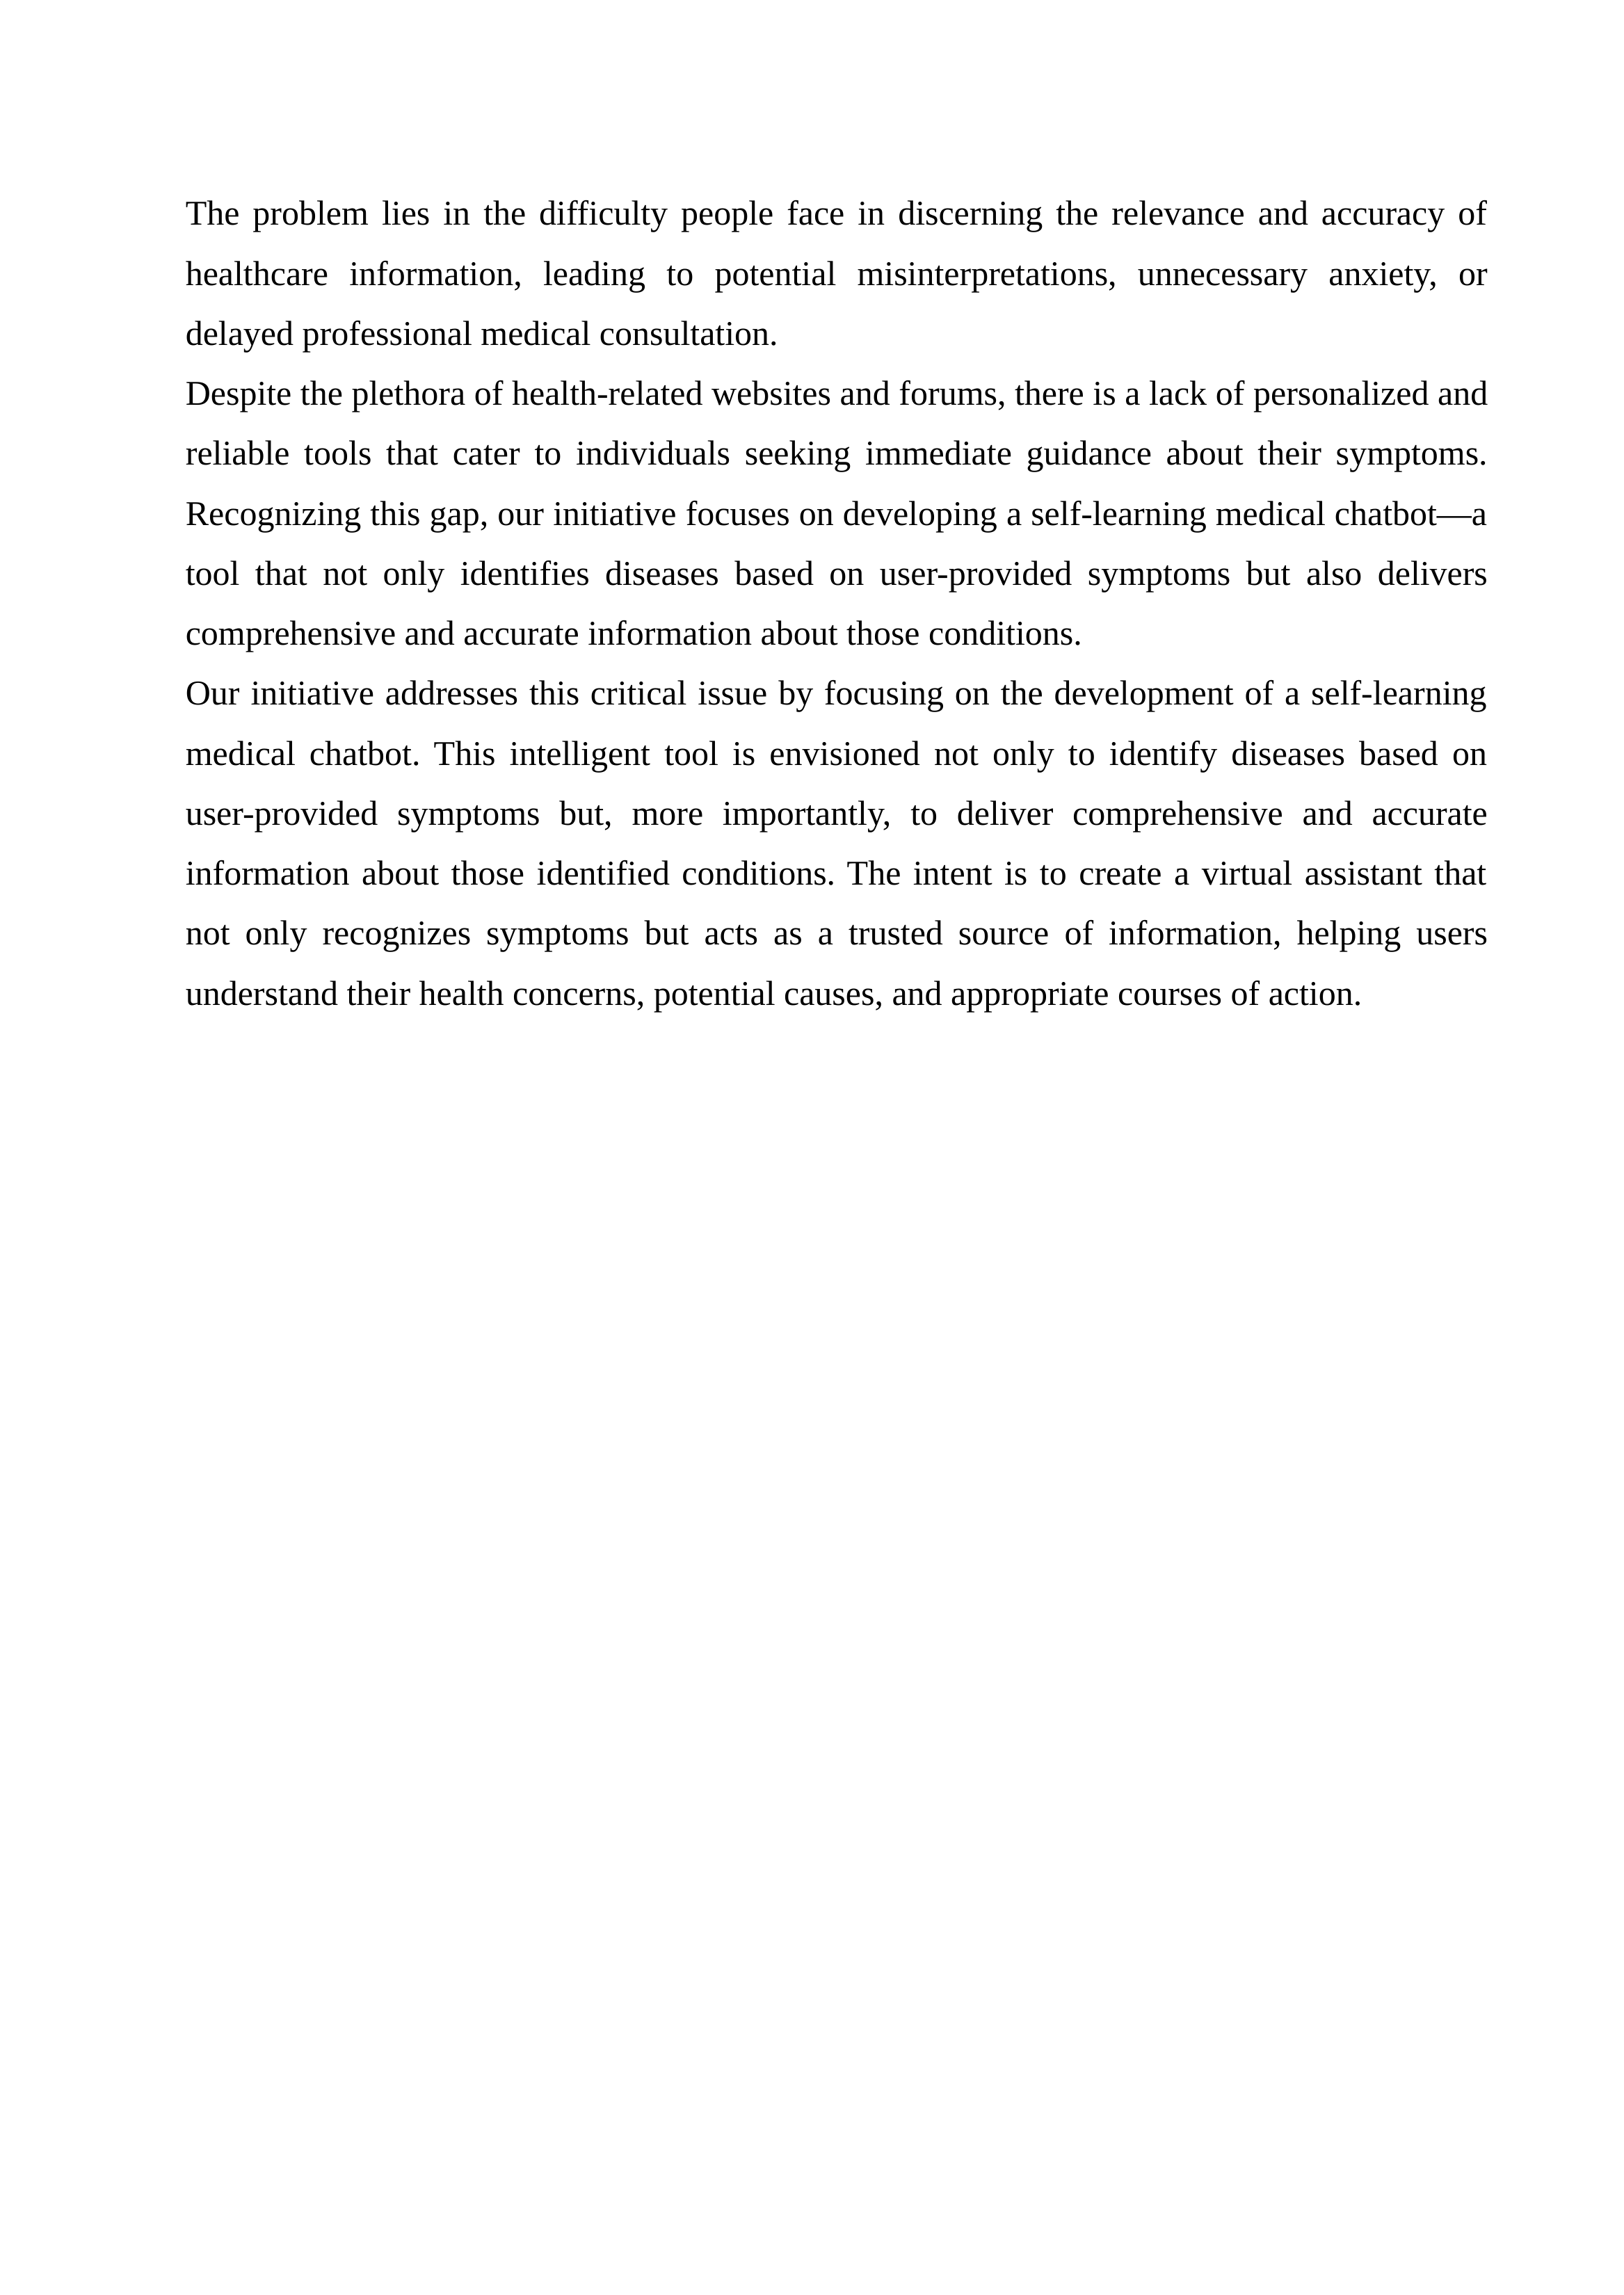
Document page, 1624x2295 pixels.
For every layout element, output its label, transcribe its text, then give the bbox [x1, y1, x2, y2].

text Our initiative addresses this critical issue by focusing on the development of a self-learning medical chatbot. This intelligent tool is envisioned not only to identify diseases based on user-provided symptoms but, more importantly, to deliver comprehensive and accurate information about those identified conditions. The intent is to create a virtual assistant that not only recognizes symptoms but acts as a trusted source of information, helping users understand their health concerns, potential causes, and appropriate courses of action. [186, 673, 1489, 1013]
text The problem lies in the difficulty people face in discerning the relevance and accuracy of healthcare information, leading to potential misinterpretations, unnecessary anxiety, or delayed professional medical consultation. [186, 193, 1489, 353]
text Despite the plethora of health-related websites and forums, there is a lack of personalized and reliable tools that cater to individuals seeking immediate guidance about their symptoms. Recognizing this gap, our initiative focuses on developing a self-learning medical chatbot—a tool that not only identifies diseases based on user-provided symptoms but also delivers comprehensive and accurate information about those conditions. [186, 373, 1489, 652]
